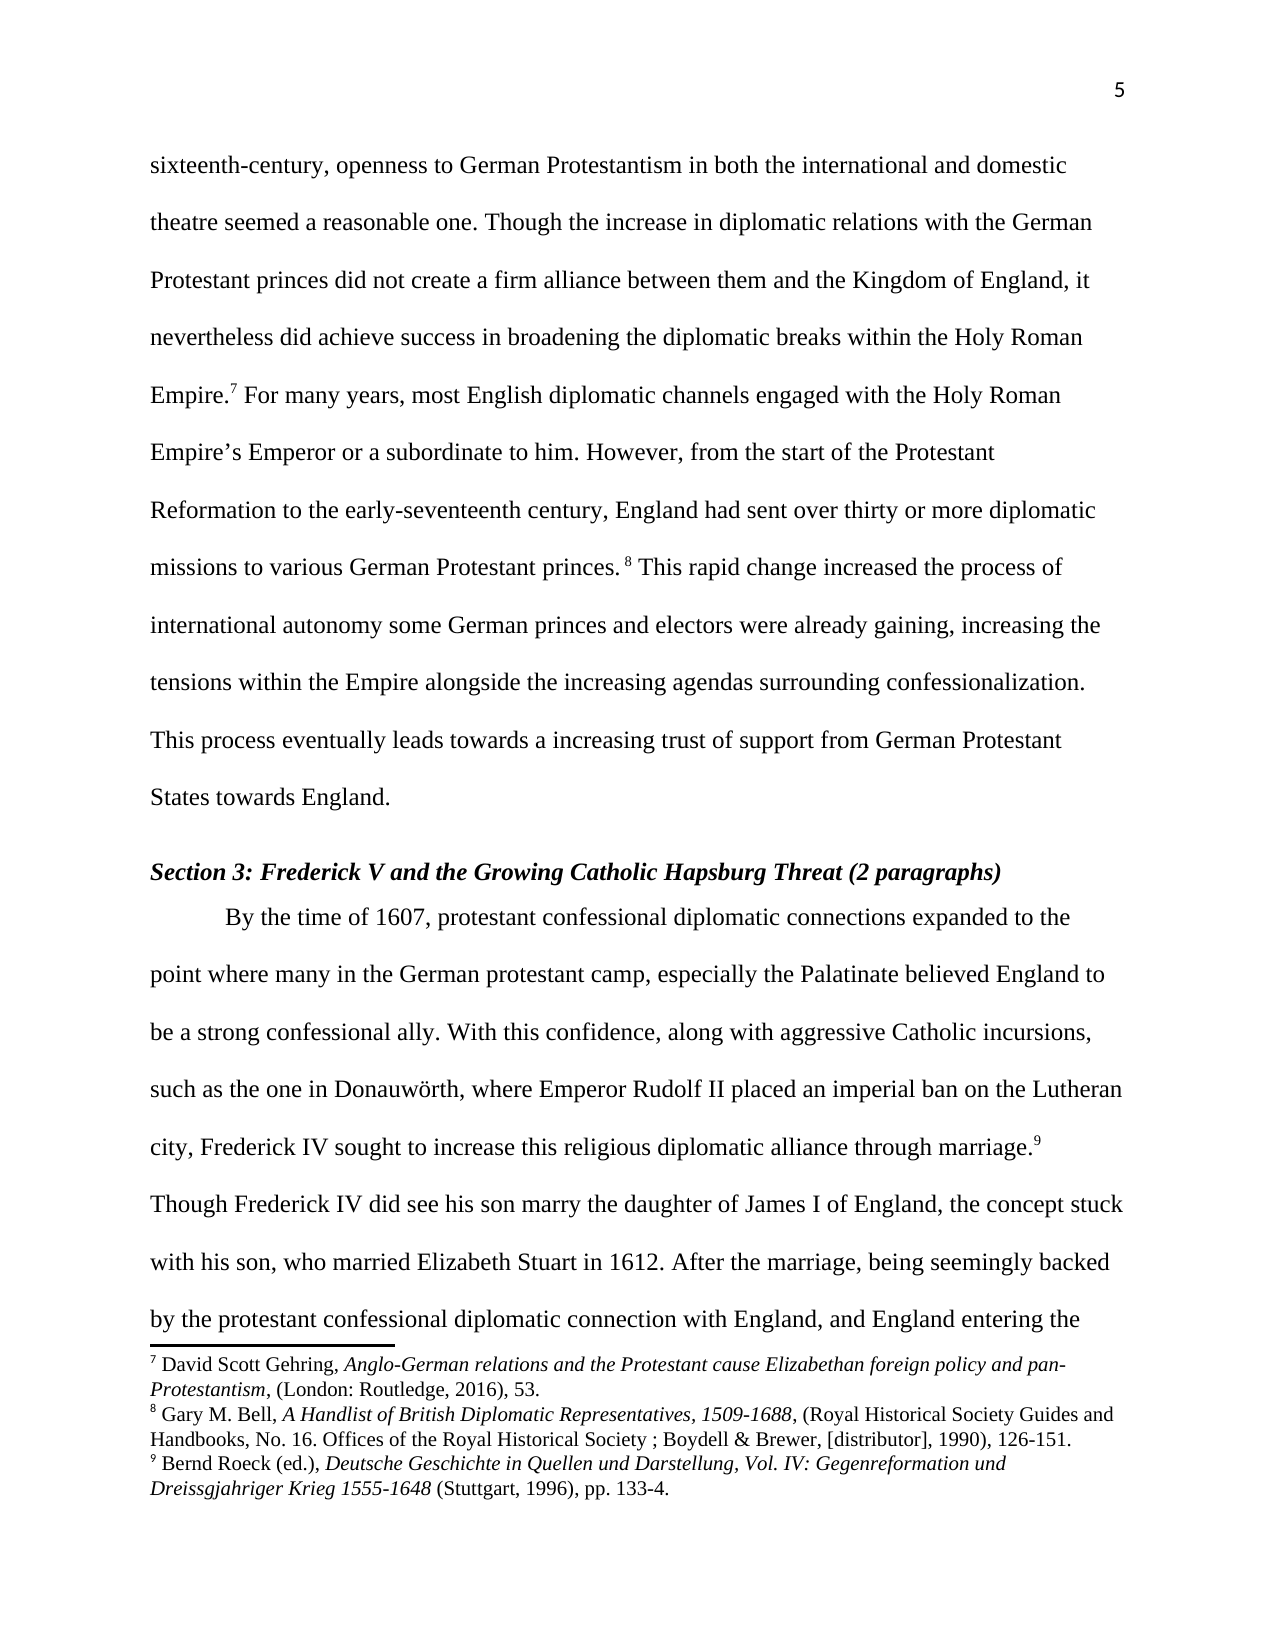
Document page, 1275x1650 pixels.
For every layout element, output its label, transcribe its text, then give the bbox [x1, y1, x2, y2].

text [150, 902, 1125, 1333]
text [150, 150, 1125, 811]
text Section 3: Frederick V and the Growing Catholic Hapsburg Threat (2 paragraphs) [150, 857, 1125, 885]
